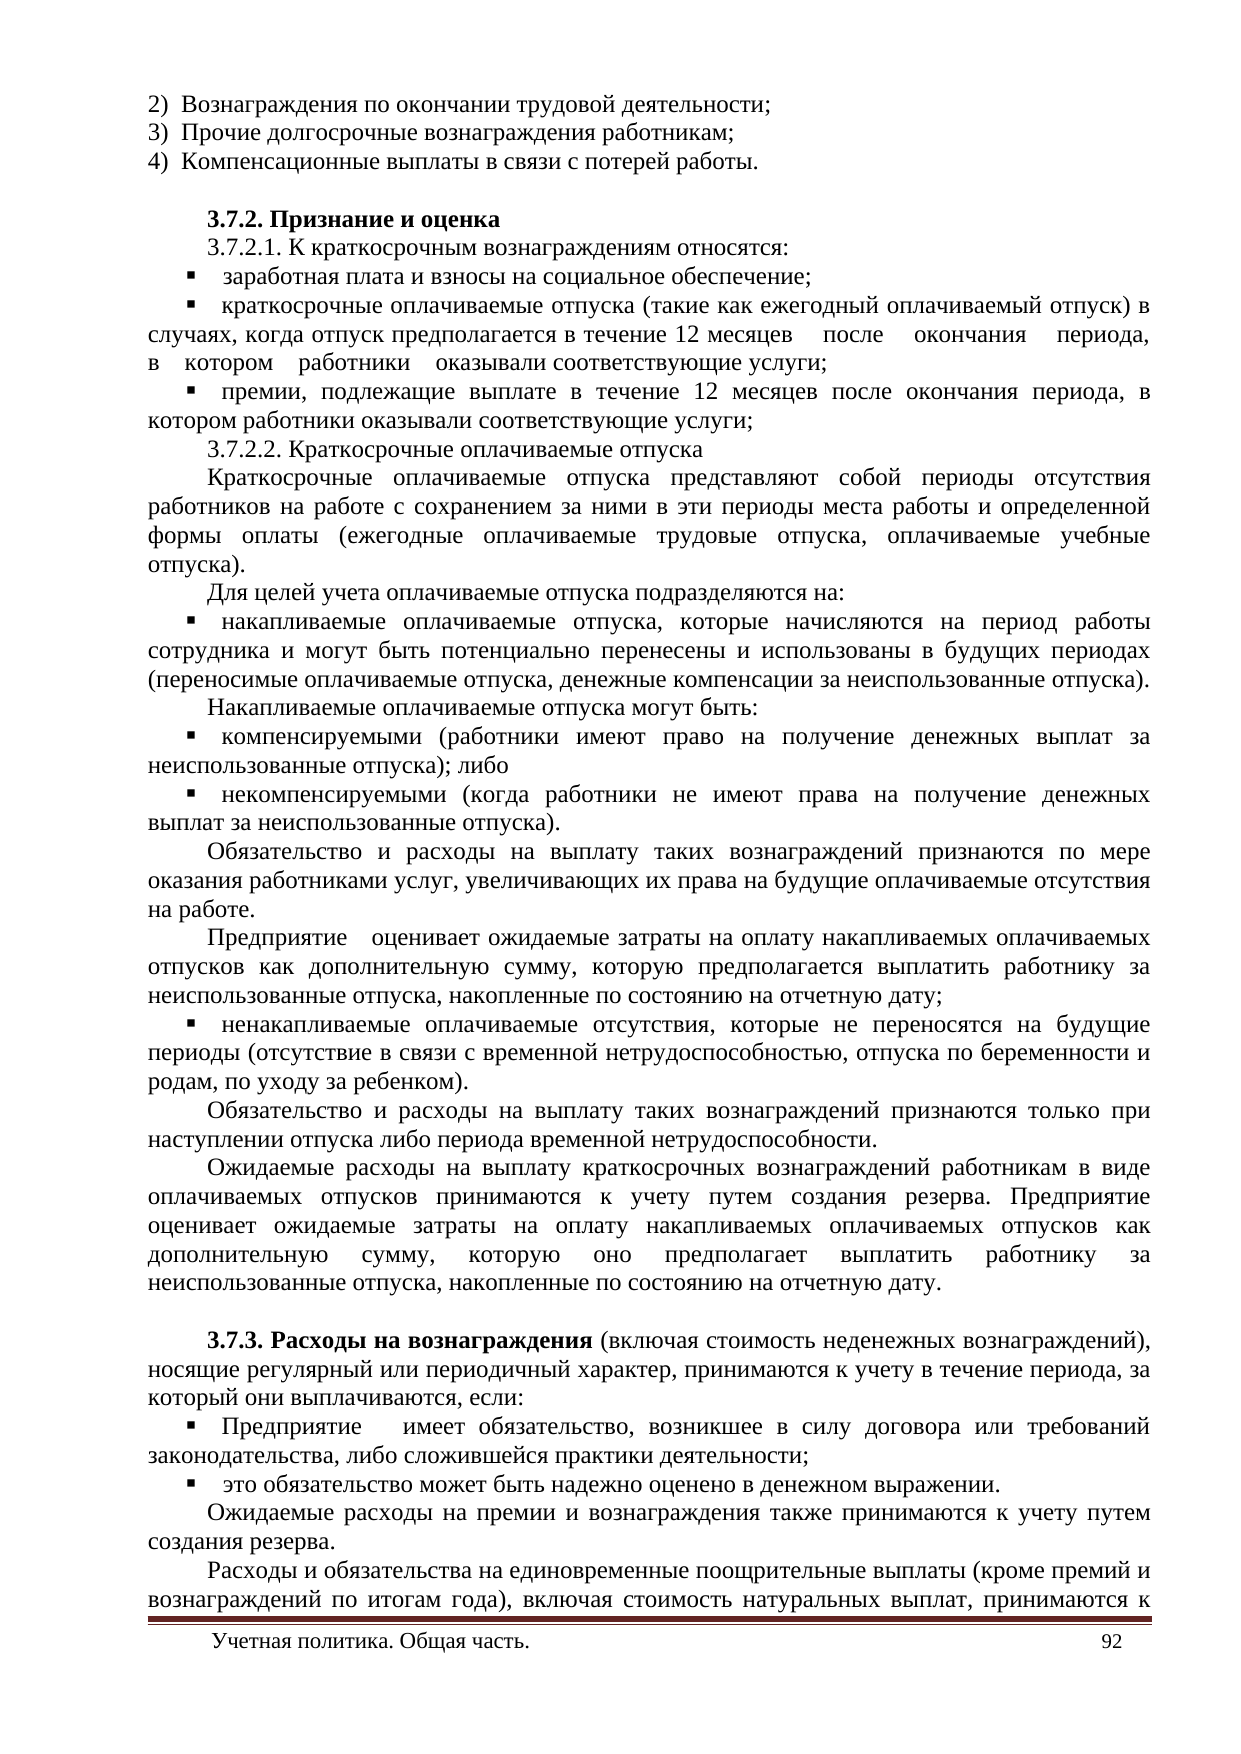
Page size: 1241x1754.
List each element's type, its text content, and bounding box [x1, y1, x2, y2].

text 3.7.3. Расходы на вознаграждения (включая стоимость неденежных вознаграждений), носящие регулярный или периодичный характер, принимаются к учету в течение периода, за который они выплачиваются, если: [148, 1325, 1152, 1411]
list краткосрочные оплачиваемые отпуска (такие как ежегодный оплачиваемый отпуск) в случаях, когда отпуск предполагается в течение 12 месяцев после окончания периода, в котором работники оказывали соответствующие услуги; [148, 290, 1152, 376]
text 3.7.2.2. Краткосрочные оплачиваемые отпуска [148, 434, 1152, 462]
text 3.7.2.1. К краткосрочным вознаграждениям относятся: [148, 232, 1152, 261]
text Обязательство и расходы на выплату таких вознаграждений признаются по мере оказания работниками услуг, увеличивающих их права на будущие оплачиваемые отсутствия на работе. [148, 836, 1152, 922]
list некомпенсируемыми (когда работники не имеют права на получение денежных выплат за неиспользованные отпуска). [148, 779, 1152, 836]
list это обязательство может быть надежно оценено в денежном выражении. [185, 1469, 1152, 1497]
list заработная плата и взносы на социальное обеспечение; [185, 261, 1152, 290]
text 2) Вознаграждения по окончании трудовой деятельности; [148, 89, 1152, 117]
list премии, подлежащие выплате в течение 12 месяцев после окончания периода, в котором работники оказывали соответствующие услуги; [148, 376, 1152, 434]
list накапливаемые оплачиваемые отпуска, которые начисляются на период работы сотрудника и могут быть потенциально перенесены и использованы в будущих периодах (переносимые оплачиваемые отпуска, денежные компенсации за неиспользованные отпуска). [148, 606, 1152, 692]
text Предприятие оценивает ожидаемые затраты на оплату накапливаемых оплачиваемых отпусков как дополнительную сумму, которую предполагается выплатить работнику за неиспользованные отпуска, накопленные по состоянию на отчетную дату; [148, 922, 1152, 1009]
text Ожидаемые расходы на выплату краткосрочных вознаграждений работникам в виде оплачиваемых отпусков принимаются к учету путем создания резерва. Предприятие оценивает ожидаемые затраты на оплату накапливаемых оплачиваемых отпусков как дополнительную сумму, которую оно предполагает выплатить работнику за неиспользованные отпуска, накопленные по состоянию на отчетную дату. [148, 1152, 1152, 1296]
text 3) Прочие долгосрочные вознаграждения работникам; [148, 117, 1152, 146]
text 3.7.2. Признание и оценка [148, 204, 1152, 232]
text 4) Компенсационные выплаты в связи с потерей работы. [148, 146, 1152, 175]
text Накапливаемые оплачиваемые отпуска могут быть: [148, 692, 1152, 721]
text Краткосрочные оплачиваемые отпуска представляют собой периоды отсутствия работников на работе с сохранением за ними в эти периоды места работы и определенной формы оплаты (ежегодные оплачиваемые трудовые отпуска, оплачиваемые учебные отпуска). [148, 462, 1152, 577]
list ненакапливаемые оплачиваемые отсутствия, которые не переносятся на будущие периоды (отсутствие в связи с временной нетрудоспособностью, отпуска по беременности и родам, по уходу за ребенком). [148, 1009, 1152, 1095]
text Обязательство и расходы на выплату таких вознаграждений признаются только при наступлении отпуска либо периода временной нетрудоспособности. [148, 1095, 1152, 1152]
list Предприятие имеет обязательство, возникшее в силу договора или требований законодательства, либо сложившейся практики деятельности; [148, 1411, 1152, 1469]
text Ожидаемые расходы на премии и вознаграждения также принимаются к учету путем создания резерва. [148, 1497, 1152, 1555]
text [148, 1555, 1152, 1612]
text Для целей учета оплачиваемые отпуска подразделяются на: [148, 577, 1152, 606]
list компенсируемыми (работники имеют право на получение денежных выплат за неиспользованные отпуска); либо [148, 721, 1152, 779]
